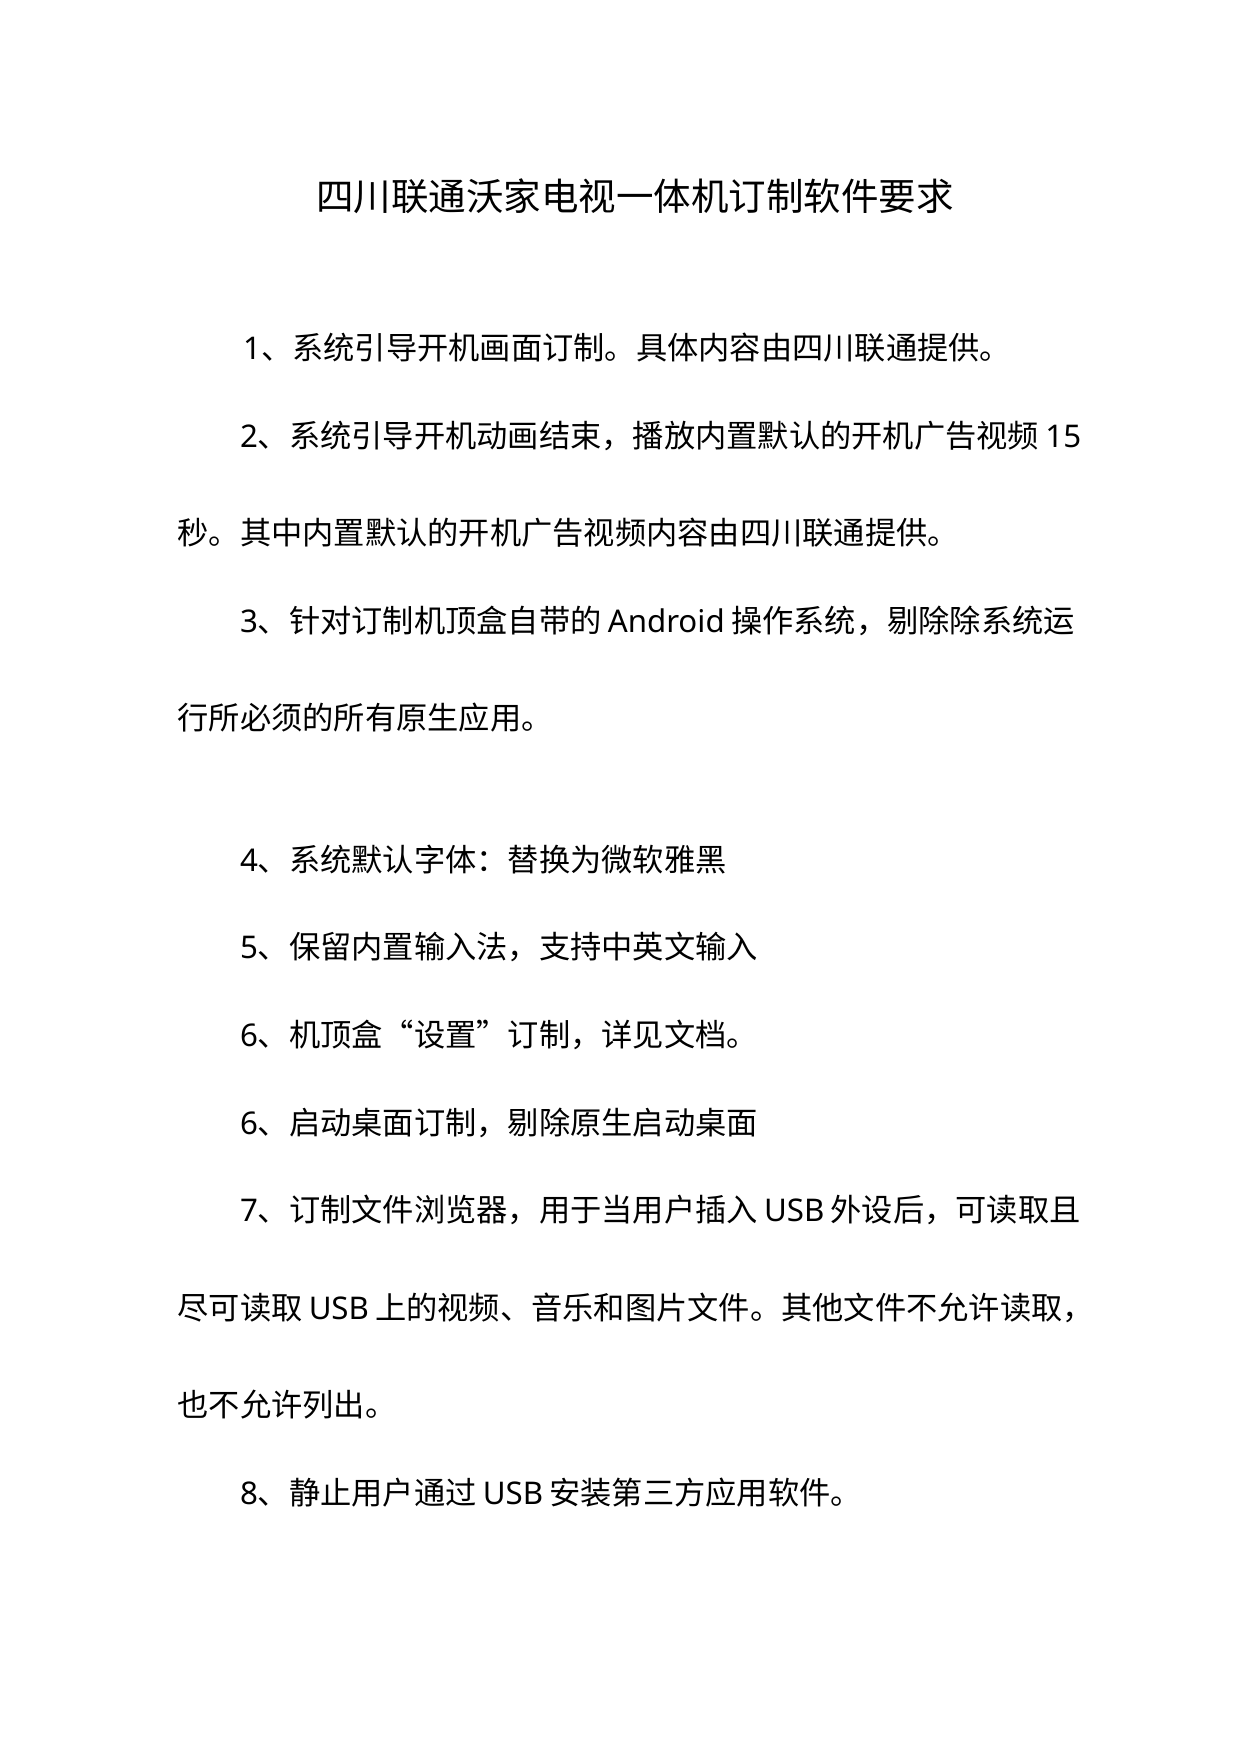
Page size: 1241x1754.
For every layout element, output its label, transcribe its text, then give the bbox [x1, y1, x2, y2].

text 7、订制文件浏览器，用于当用户插入USB外设后，可读取且尽可读取USB上的视频、音乐和图片文件。其他文件不允许读取，也不允许列出。 [177, 1176, 1092, 1436]
text 4、系统默认字体：替换为微软雅黑 [177, 825, 1092, 890]
text 5、保留内置输入法，支持中英文输入 [177, 913, 1092, 978]
text 6、启动桌面订制，剔除原生启动桌面 [177, 1088, 1092, 1153]
text 6、机顶盒“设置”订制，详见文档。 [177, 1000, 1092, 1065]
text 四川联通沃家电视一体机订制软件要求 [177, 162, 1092, 227]
text 8、静止用户通过USB安装第三方应用软件。 [177, 1458, 1092, 1523]
text 2、系统引导开机动画结束，播放内置默认的开机广告视频15秒。其中内置默认的开机广告视频内容由四川联通提供。 [177, 401, 1092, 563]
text 1、系统引导开机画面订制。具体内容由四川联通提供。 [177, 313, 1092, 378]
text 3、针对订制机顶盒自带的Android操作系统，剔除除系统运行所必须的所有原生应用。 [177, 586, 1092, 748]
